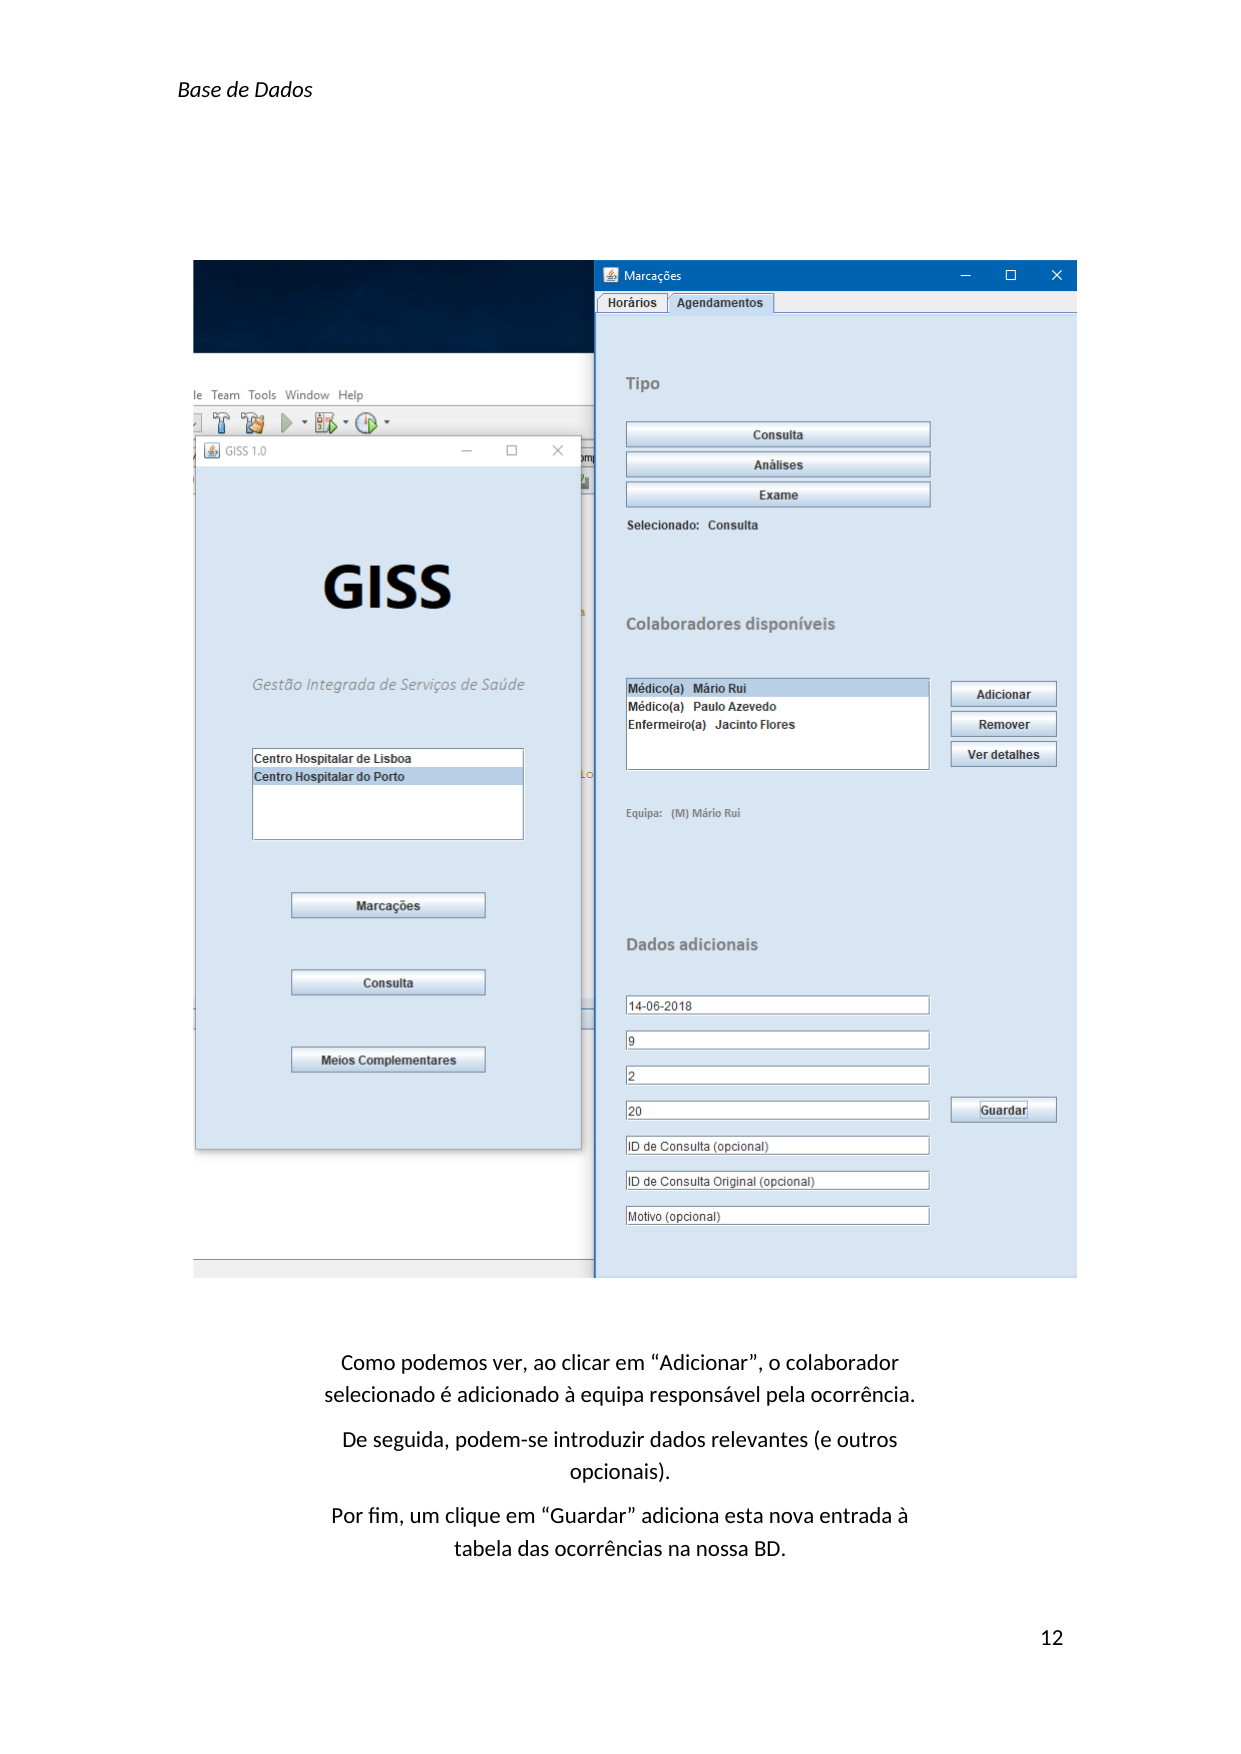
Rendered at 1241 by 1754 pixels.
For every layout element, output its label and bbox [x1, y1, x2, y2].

picture [192, 260, 1077, 1277]
